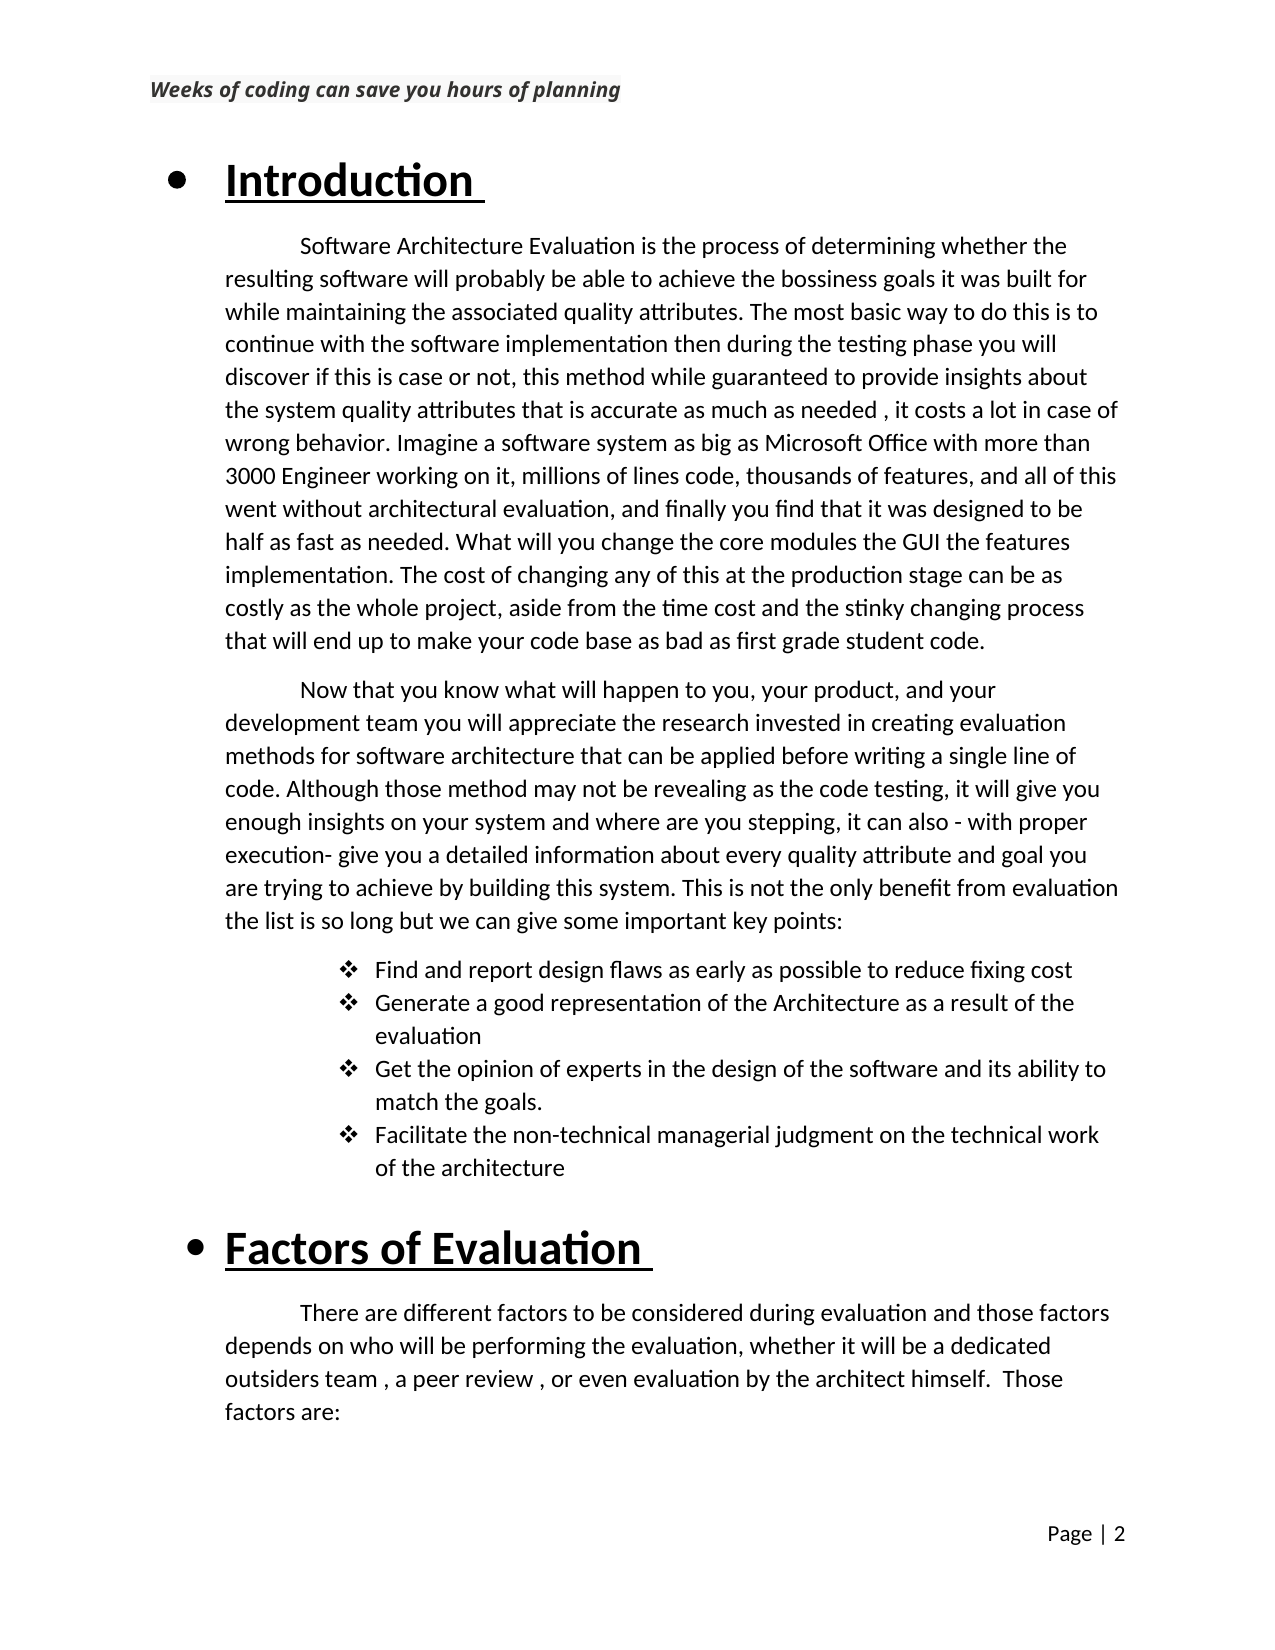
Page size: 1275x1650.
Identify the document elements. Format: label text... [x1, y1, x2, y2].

text Software Architecture Evaluation is the process of determining whether the resulting software will probably be able to achieve the bossiness goals it was built for while maintaining the associated quality attributes. The most basic way to do this is to continue with the software implementation then during the testing phase you will discover if this is case or not, this method while guaranteed to provide insights about the system quality attributes that is accurate as much as needed , it costs a lot in case of wrong behavior. Imagine a software system as big as Microsoft Office with more than 3000 Engineer working on it, millions of lines code, thousands of features, and all of this went without architectural evaluation, and finally you find that it was designed to be half as fast as needed. What will you change the core modules the GUI the features implementation. The cost of changing any of this at the production stage can be as costly as the whole project, aside from the time cost and the stinky changing process that will end up to make your code base as bad as first grade student code. [225, 230, 1125, 655]
list Find and report design flaws as early as possible to reduce fixing cost [337, 954, 1125, 985]
list Facilitate the non-technical managerial judgment on the technical work of the architecture [337, 1119, 1125, 1182]
list Factors of Evaluation [187, 1218, 1125, 1276]
text Now that you know what will happen to you, your product, and your development team you will appreciate the research invested in creating evaluation methods for software architecture that can be applied before writing a single line of code. Although those method may not be revealing as the code testing, it will give you enough insights on your system and where are you stepping, it can also - with proper execution- give you a detailed information about every quality attribute and goal you are trying to achieve by building this system. This is not the only benefit from evaluation the list is so long but we can give some important key points: [225, 674, 1125, 935]
text There are different factors to be considered during evaluation and those factors depends on who will be performing the evaluation, whether it will be a dedicated outsiders team , a peer review , or even evaluation by the architect himself. Those factors are: [225, 1297, 1125, 1427]
list Introduction [169, 150, 1125, 208]
list Generate a good representation of the Architecture as a result of the evaluation [337, 987, 1125, 1051]
list Get the opinion of experts in the design of the software and its ability to match the goals. [337, 1053, 1125, 1117]
